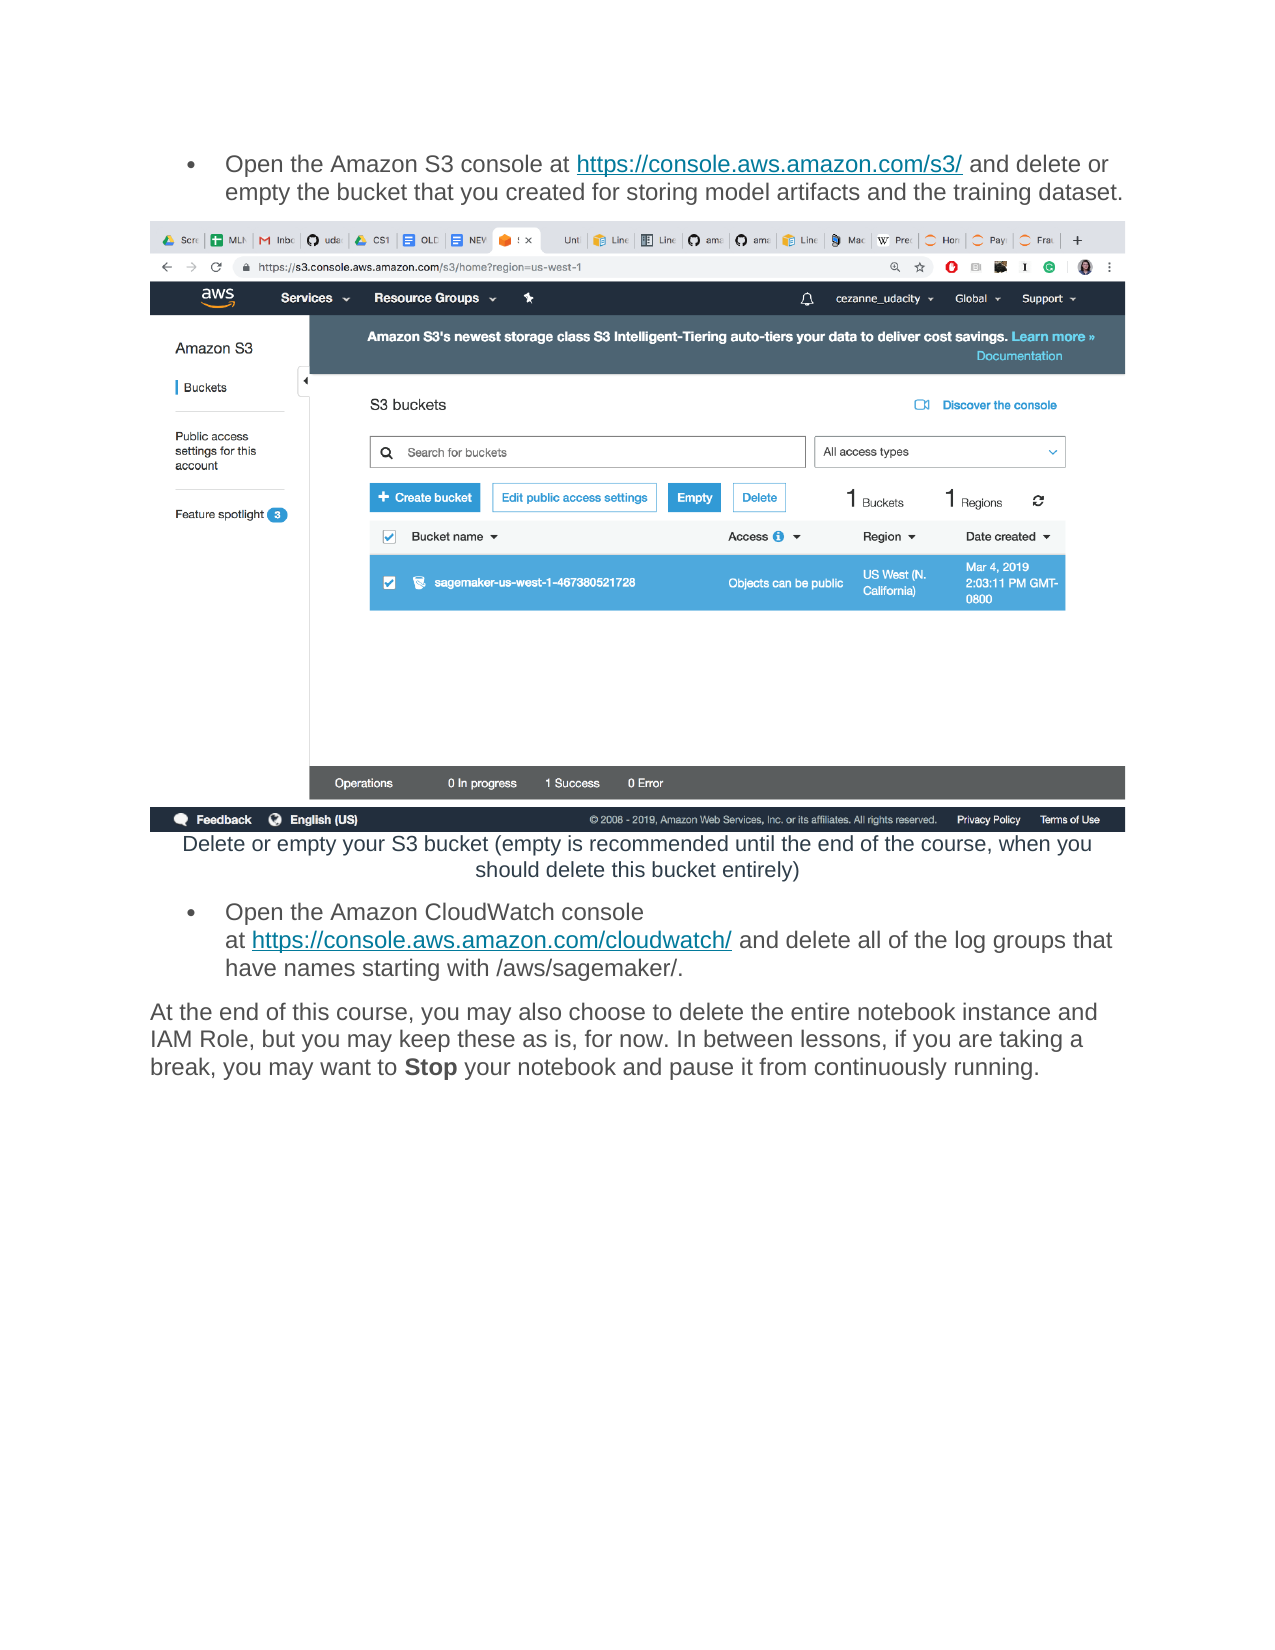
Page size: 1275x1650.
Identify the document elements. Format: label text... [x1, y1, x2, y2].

picture [150, 221, 1125, 832]
list Open the Amazon S3 console at https://console.aws.amazon.com/s3/ and delete or empty the bucket that you created for storing model artifacts and the training dataset. [187, 150, 1125, 205]
list Open the Amazon CloudWatch console at https://console.aws.amazon.com/cloudwatch/ and delete all of the log groups that have names starting with /aws/sagemaker/. [187, 898, 1125, 981]
text At the end of this course, you may also choose to delete the entire notebook instance and IAM Role, but you may keep these as is, for now. In between lessons, if you are taking a break, you may want to Stop your notebook and pause it from continuously running. [150, 998, 1125, 1081]
text Delete or empty your S3 bucket (empty is recommended until the end of the course, when you should delete this bucket entirely) [150, 832, 1125, 882]
